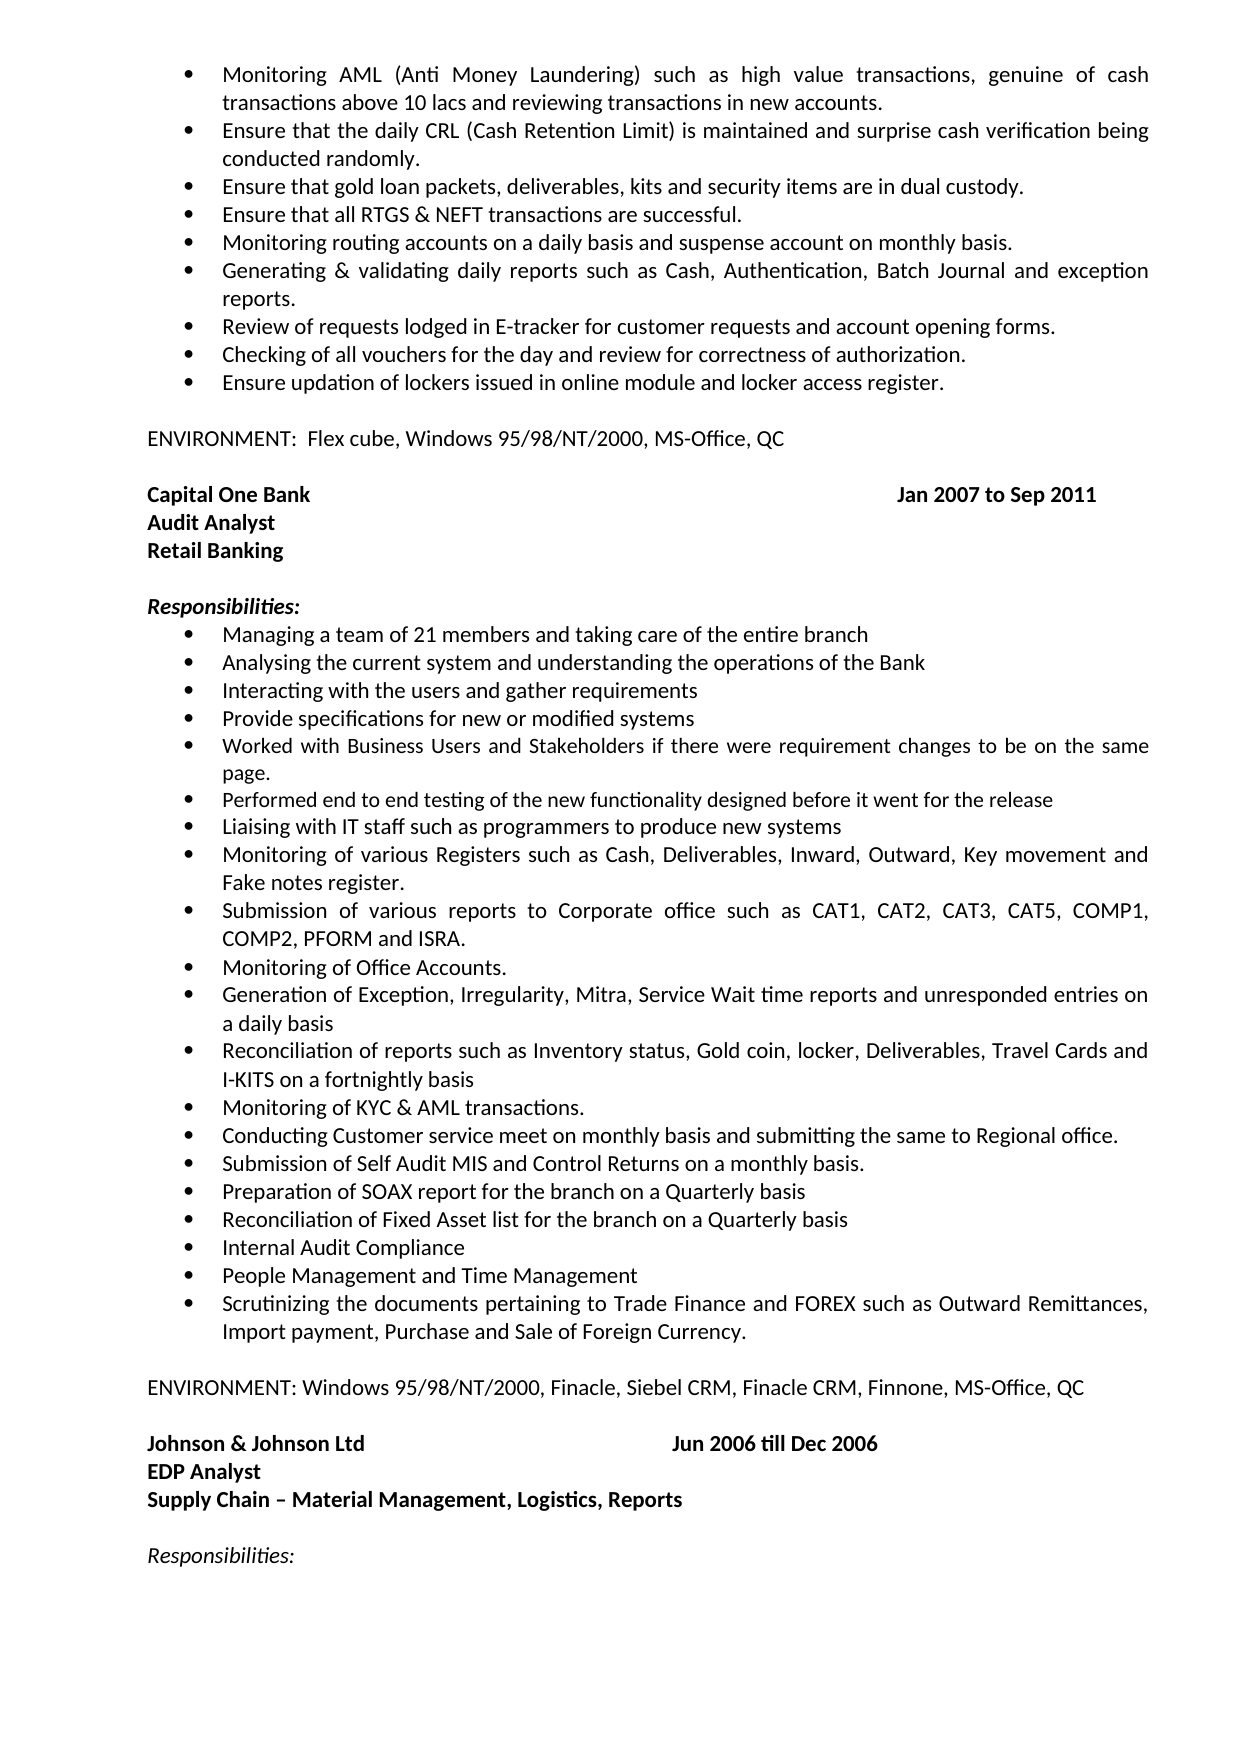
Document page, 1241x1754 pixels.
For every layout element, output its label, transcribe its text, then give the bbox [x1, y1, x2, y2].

list Reconciliation of reports such as Inventory status, Gold coin, locker, Deliverables, Travel Cards and I-KITS on a fortnightly basis [184, 1037, 1150, 1093]
list Review of requests lodged in E-tracker for customer requests and account opening forms. [184, 312, 1150, 340]
list Liaising with IT staff such as programmers to produce new systems [184, 812, 1150, 841]
list Managing a team of 21 members and taking care of the entire branch [184, 620, 1150, 648]
list Monitoring AML (Anti Money Laundering) such as high value transactions, genuine of cash transactions above 10 lacs and reviewing transactions in new accounts. [184, 60, 1150, 116]
list Generating & validating daily reports such as Cash, Authentication, Batch Journal and exception reports. [184, 256, 1150, 312]
list Interacting with the users and gather requirements [184, 676, 1150, 704]
text Retail Banking [147, 536, 1150, 564]
text Supply Chain – Material Management, Logistics, Reports [147, 1485, 1150, 1513]
list Submission of Self Audit MIS and Control Returns on a monthly basis. [184, 1149, 1150, 1177]
list Conducting Customer service meet on monthly basis and submitting the same to Regional office. [184, 1121, 1150, 1149]
list Analysing the current system and understanding the operations of the Bank [184, 648, 1150, 676]
text ENVIRONMENT: Windows 95/98/NT/2000, Finacle, Siebel CRM, Finacle CRM, Finnone, MS-Office, QC [147, 1373, 1150, 1401]
list Ensure updation of lockers issued in online module and locker access register. [184, 368, 1150, 396]
list Reconciliation of Fixed Asset list for the branch on a Quarterly basis [184, 1205, 1150, 1233]
text Responsibilities: [147, 1541, 1150, 1569]
list Performed end to end testing of the new functionality designed before it went for the release [184, 786, 1150, 812]
list Ensure that the daily CRL (Cash Retention Limit) is maintained and surprise cash verification being conducted randomly. [184, 116, 1150, 172]
list Monitoring routing accounts on a daily basis and suspense account on monthly basis. [184, 228, 1150, 256]
text ENVIRONMENT: Flex cube, Windows 95/98/NT/2000, MS-Office, QC [147, 424, 1150, 452]
list Monitoring of Office Accounts. [184, 953, 1150, 981]
list Provide specifications for new or modified systems [184, 704, 1150, 732]
list Monitoring of KYC & AML transactions. [184, 1093, 1150, 1121]
list Generation of Exception, Irregularity, Mitra, Service Wait time reports and unresponded entries on a daily basis [184, 981, 1150, 1037]
list Scrutinizing the documents pertaining to Trade Finance and FOREX such as Outward Remittances, Import payment, Purchase and Sale of Foreign Currency. [184, 1289, 1150, 1345]
list People Management and Time Management [184, 1261, 1150, 1289]
text Responsibilities: [147, 592, 1150, 620]
list Monitoring of various Registers such as Cash, Deliverables, Inward, Outward, Key movement and Fake notes register. [184, 841, 1150, 897]
text Audit Analyst [147, 508, 1150, 536]
text EDP Analyst [147, 1457, 1150, 1485]
list Ensure that gold loan packets, deliverables, kits and security items are in dual custody. [184, 172, 1150, 200]
list Internal Audit Compliance [184, 1233, 1150, 1261]
text Capital One Bank Jan 2007 to Sep 2011 [147, 480, 1150, 508]
text Johnson & Johnson Ltd Jun 2006 till Dec 2006 [147, 1429, 1150, 1457]
list Checking of all vouchers for the day and review for correctness of authorization. [184, 340, 1150, 368]
list Submission of various reports to Corporate office such as CAT1, CAT2, CAT3, CAT5, COMP1, COMP2, PFORM and ISRA. [184, 897, 1150, 953]
list Worked with Business Users and Stakeholders if there were requirement changes to be on the same page. [184, 732, 1150, 786]
list Ensure that all RTGS & NEFT transactions are successful. [184, 200, 1150, 228]
list Preparation of SOAX report for the branch on a Quarterly basis [184, 1177, 1150, 1205]
